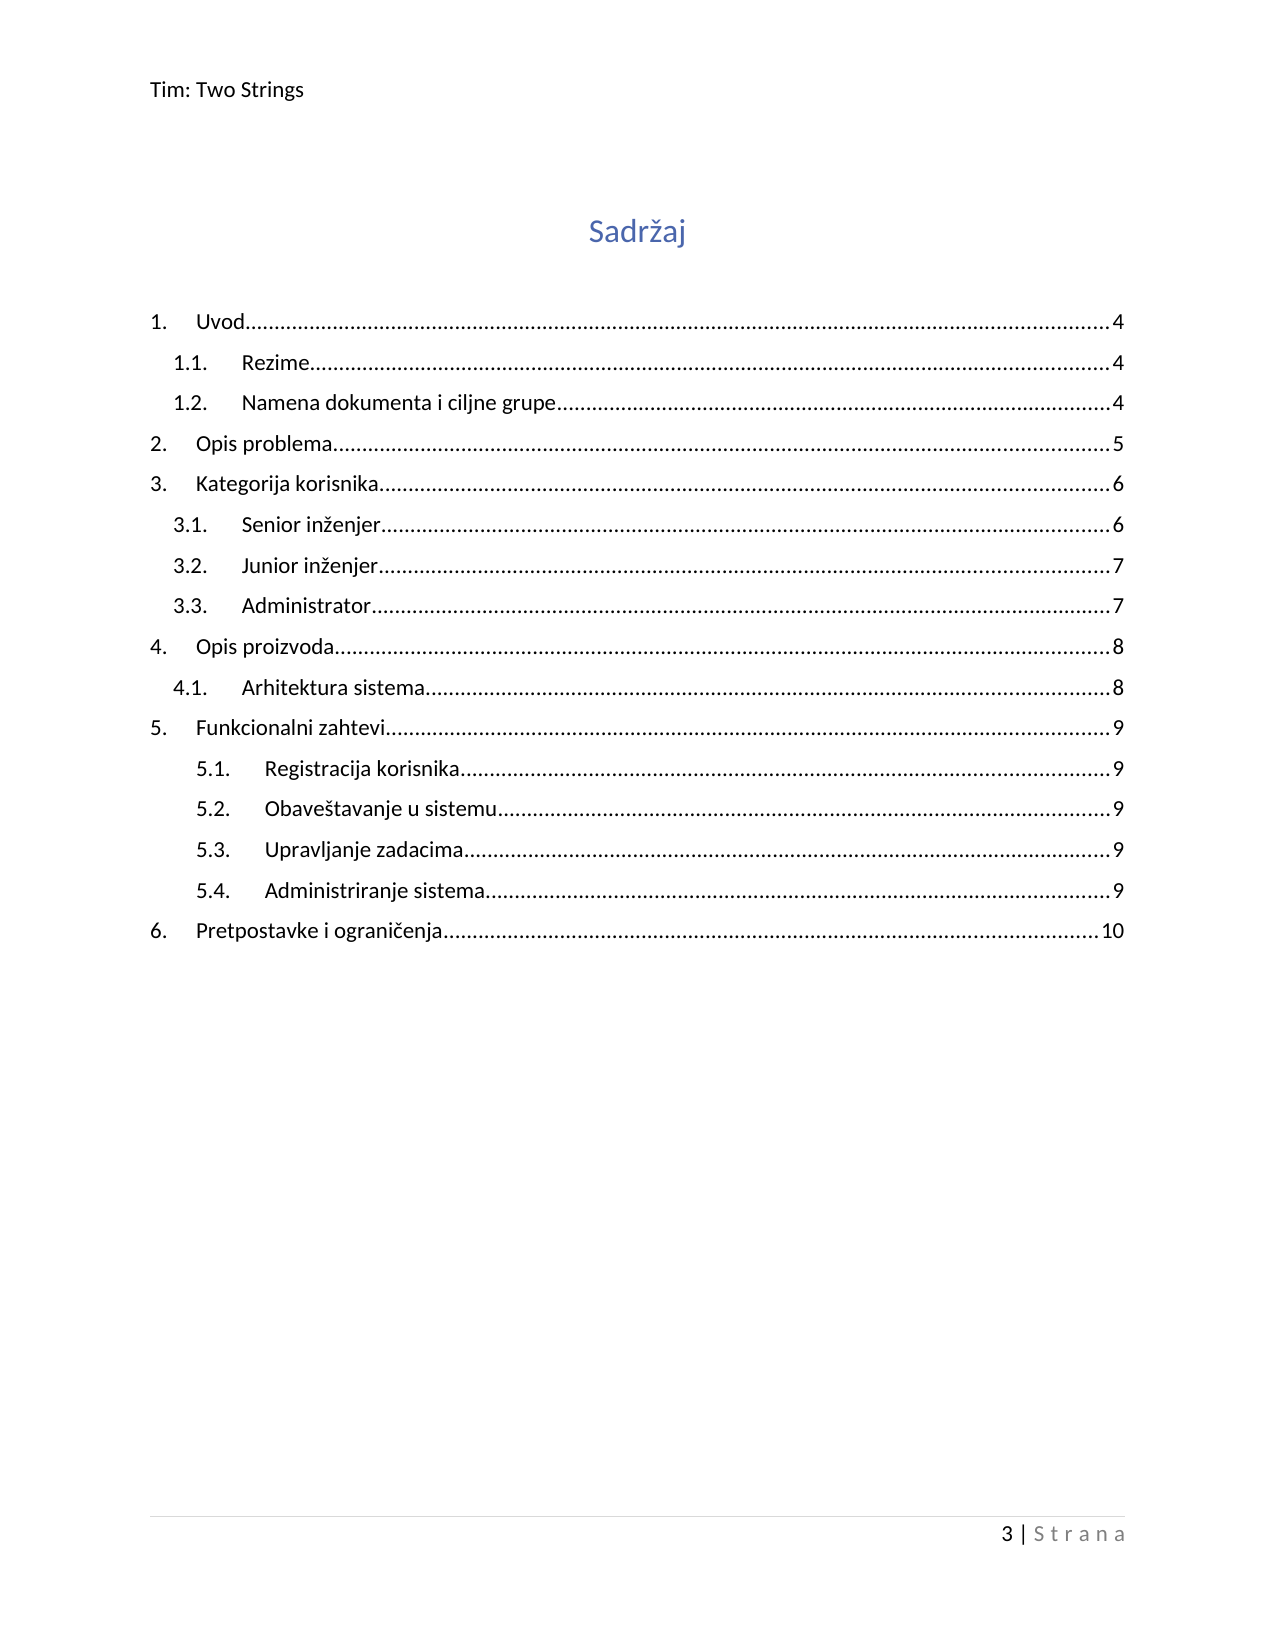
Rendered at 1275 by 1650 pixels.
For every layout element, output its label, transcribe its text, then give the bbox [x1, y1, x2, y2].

text Sadržaj [150, 210, 1125, 251]
